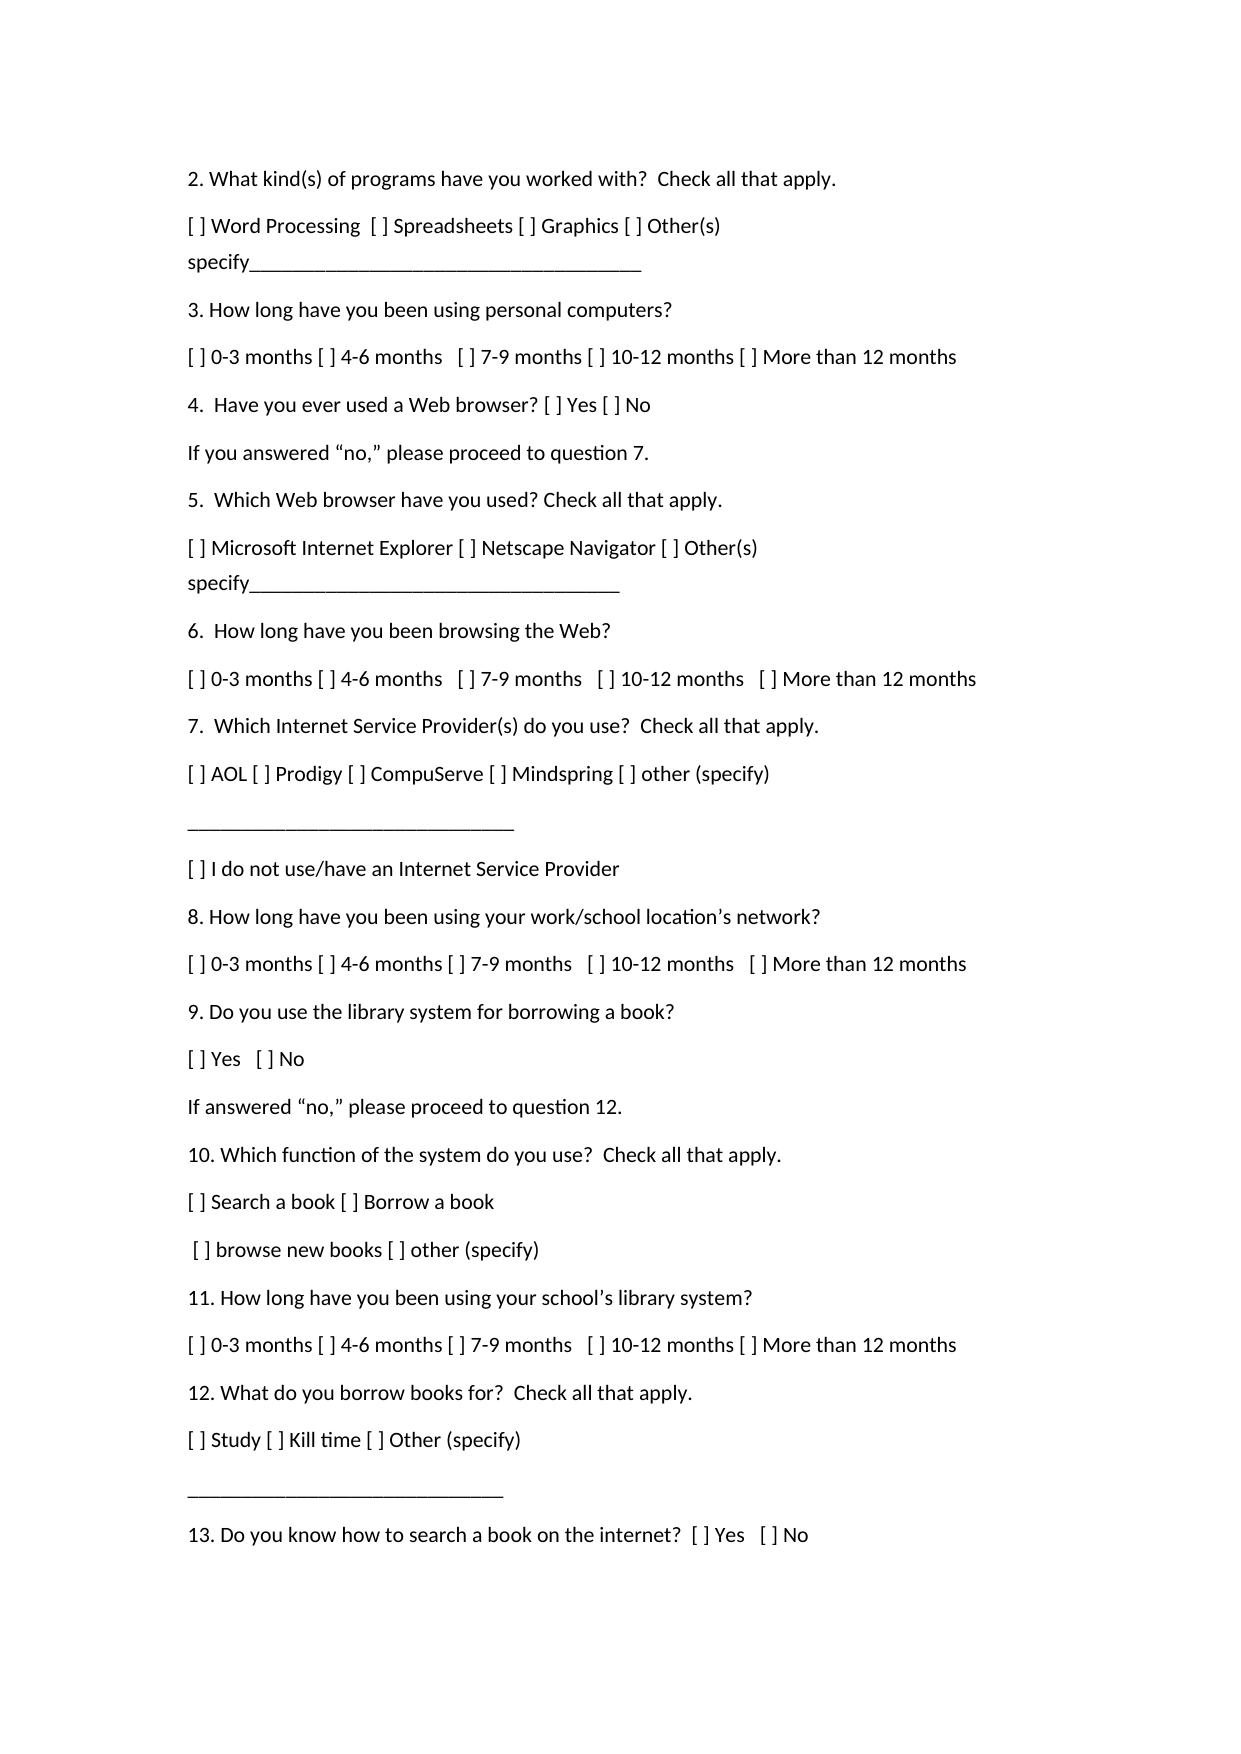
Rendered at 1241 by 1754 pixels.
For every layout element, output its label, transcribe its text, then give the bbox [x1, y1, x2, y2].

text 9. Do you use the library system for borrowing a book? [187, 995, 1053, 1028]
text 3. How long have you been using personal computers? [187, 293, 1053, 325]
text ______________________________ [187, 805, 1053, 837]
text 8. How long have you been using your work/school location’s network? [187, 900, 1053, 932]
text 6. How long have you been browsing the Web? [187, 614, 1053, 647]
text _____________________________ [187, 1471, 1053, 1504]
text [ ] 0-3 months [ ] 4-6 months [ ] 7-9 months [ ] 10-12 months [ ] More than 12 months [187, 662, 1053, 694]
text 2. What kind(s) of programs have you worked with? Check all that apply. [187, 162, 1053, 194]
text [ ] 0-3 months [ ] 4-6 months [ ] 7-9 months [ ] 10-12 months [ ] More than 12 months [187, 1328, 1053, 1361]
text [ ] 0-3 months [ ] 4-6 months [ ] 7-9 months [ ] 10-12 months [ ] More than 12 months [187, 341, 1053, 373]
text 5. Which Web browser have you used? Check all that apply. [187, 483, 1053, 516]
text [ ] Word Processing [ ] Spreadsheets [ ] Graphics [ ] Other(s) specify____________________________________ [187, 209, 1053, 278]
text [ ] Study [ ] Kill time [ ] Other (specify) [187, 1423, 1053, 1456]
text [ ] 0-3 months [ ] 4-6 months [ ] 7-9 months [ ] 10-12 months [ ] More than 12 months [187, 947, 1053, 980]
text If answered “no,” please proceed to question 12. [187, 1090, 1053, 1123]
text 12. What do you borrow books for? Check all that apply. [187, 1376, 1053, 1408]
text [ ] Search a book [ ] Borrow a book [187, 1186, 1053, 1218]
text [ ] AOL [ ] Prodigy [ ] CompuServe [ ] Mindspring [ ] other (specify) [187, 757, 1053, 789]
text [ ] browse new books [ ] other (specify) [187, 1233, 1053, 1266]
text [ ] Microsoft Internet Explorer [ ] Netscape Navigator [ ] Other(s) specify__________________________________ [187, 531, 1053, 599]
text 11. How long have you been using your school’s library system? [187, 1281, 1053, 1313]
text 7. Which Internet Service Provider(s) do you use? Check all that apply. [187, 709, 1053, 742]
text If you answered “no,” please proceed to question 7. [187, 436, 1053, 468]
text [ ] I do not use/have an Internet Service Provider [187, 852, 1053, 885]
text 13. Do you know how to search a book on the internet? [ ] Yes [ ] No [187, 1519, 1053, 1551]
text 4. Have you ever used a Web browser? [ ] Yes [ ] No [187, 388, 1053, 421]
text [ ] Yes [ ] No [187, 1043, 1053, 1075]
text 10. Which function of the system do you use? Check all that apply. [187, 1138, 1053, 1170]
